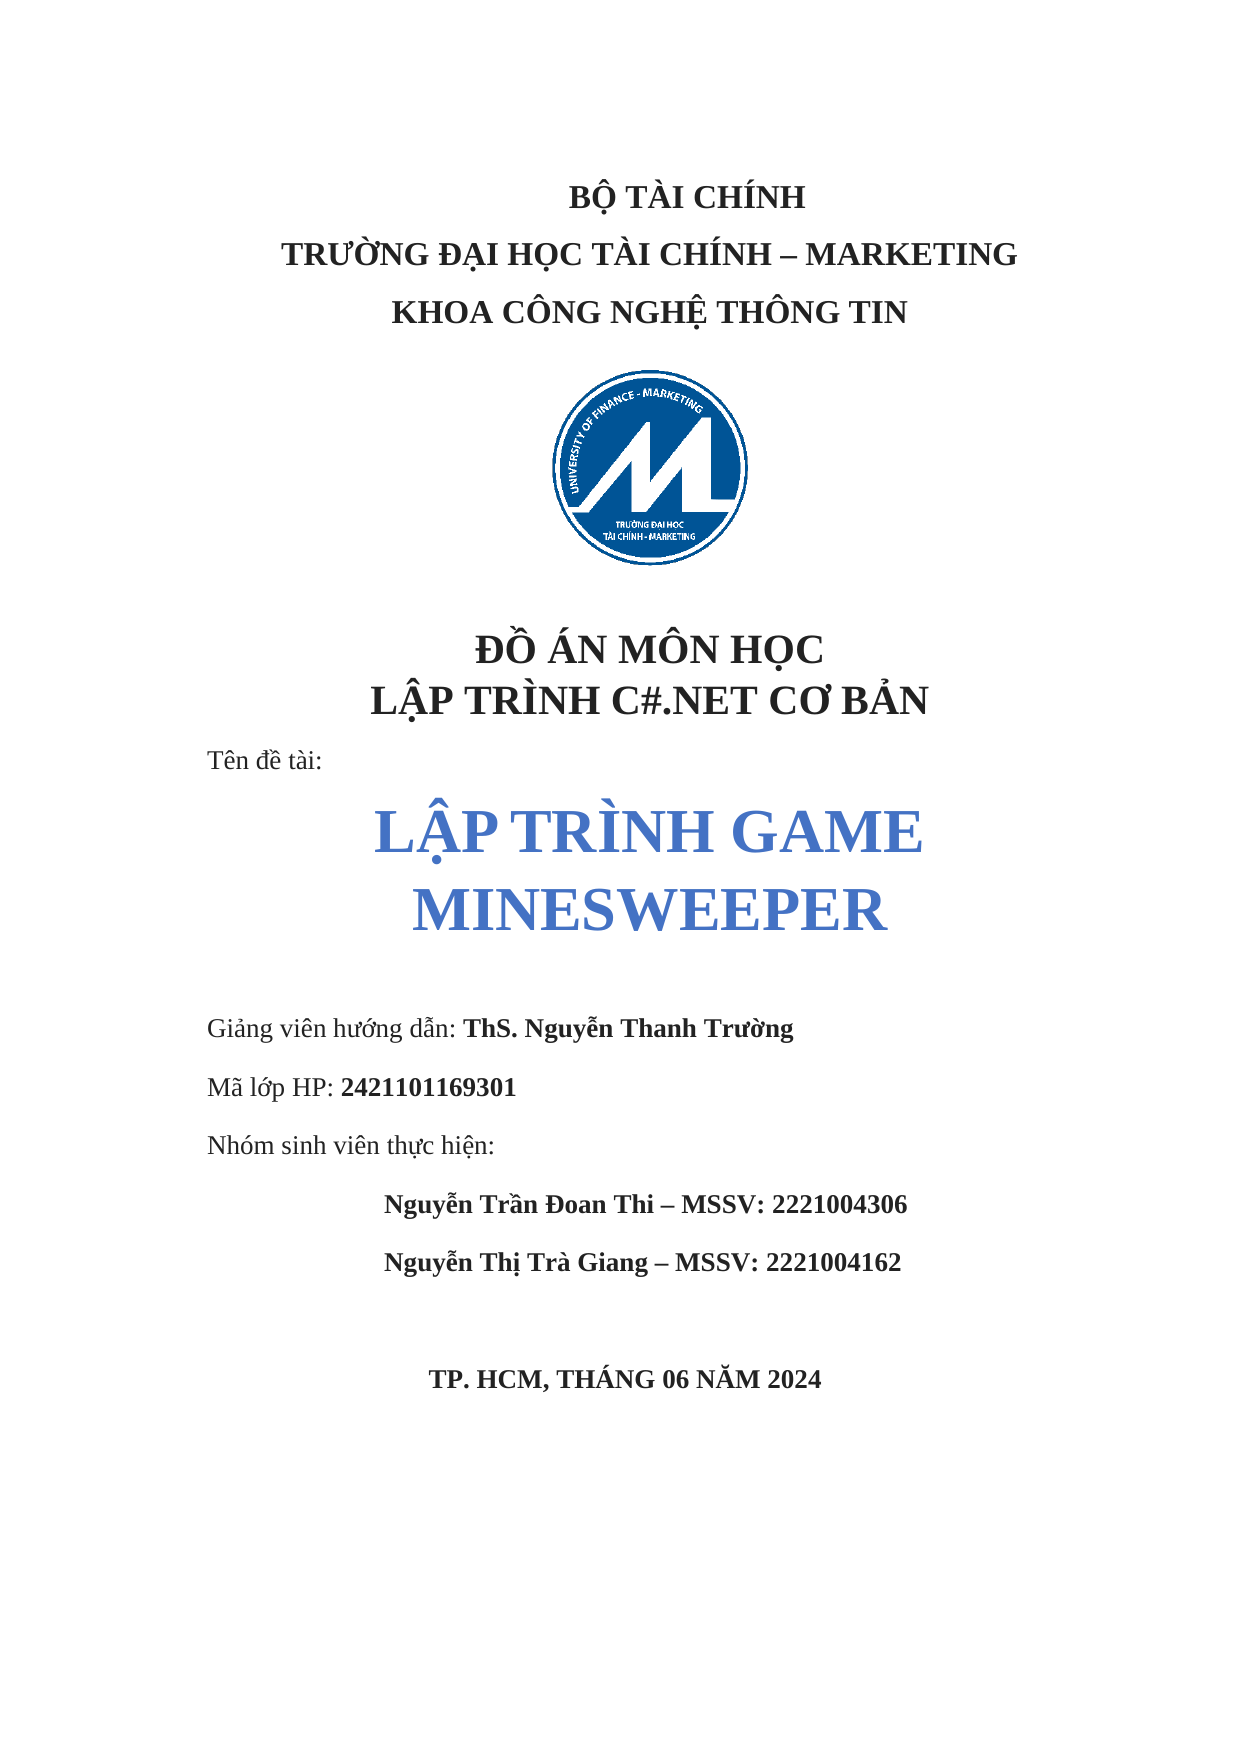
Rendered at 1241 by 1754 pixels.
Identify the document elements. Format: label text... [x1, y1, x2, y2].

text Nguyễn Thị Trà Giang – MSSV: 2221004162 [207, 1246, 1122, 1278]
text Tên đề tài: [177, 744, 1122, 775]
text Nguyễn Trần Đoan Thi – MSSV: 2221004306 [207, 1188, 1122, 1219]
picture [546, 365, 753, 571]
text Giảng viên hướng dẫn: ThS. Nguyễn Thanh Trường [177, 1012, 1122, 1043]
text Nhóm sinh viên thực hiện: [177, 1129, 1122, 1161]
text TP. HCM, THÁNG 06 NĂM 2024 [177, 1363, 1122, 1395]
text Mã lớp HP: 2421101169301 [177, 1071, 1122, 1102]
text ĐỒ ÁN MÔN HỌC LẬP TRÌNH C#.NET CƠ BẢN [177, 624, 1122, 724]
text BỘ TÀI CHÍNH TRƯỜNG ĐẠI HỌC TÀI CHÍNH – MARKETING KHOA CÔNG NGHỆ THÔNG TIN [177, 177, 1122, 377]
text LẬP TRÌNH GAME MINESWEEPER [177, 794, 1122, 944]
